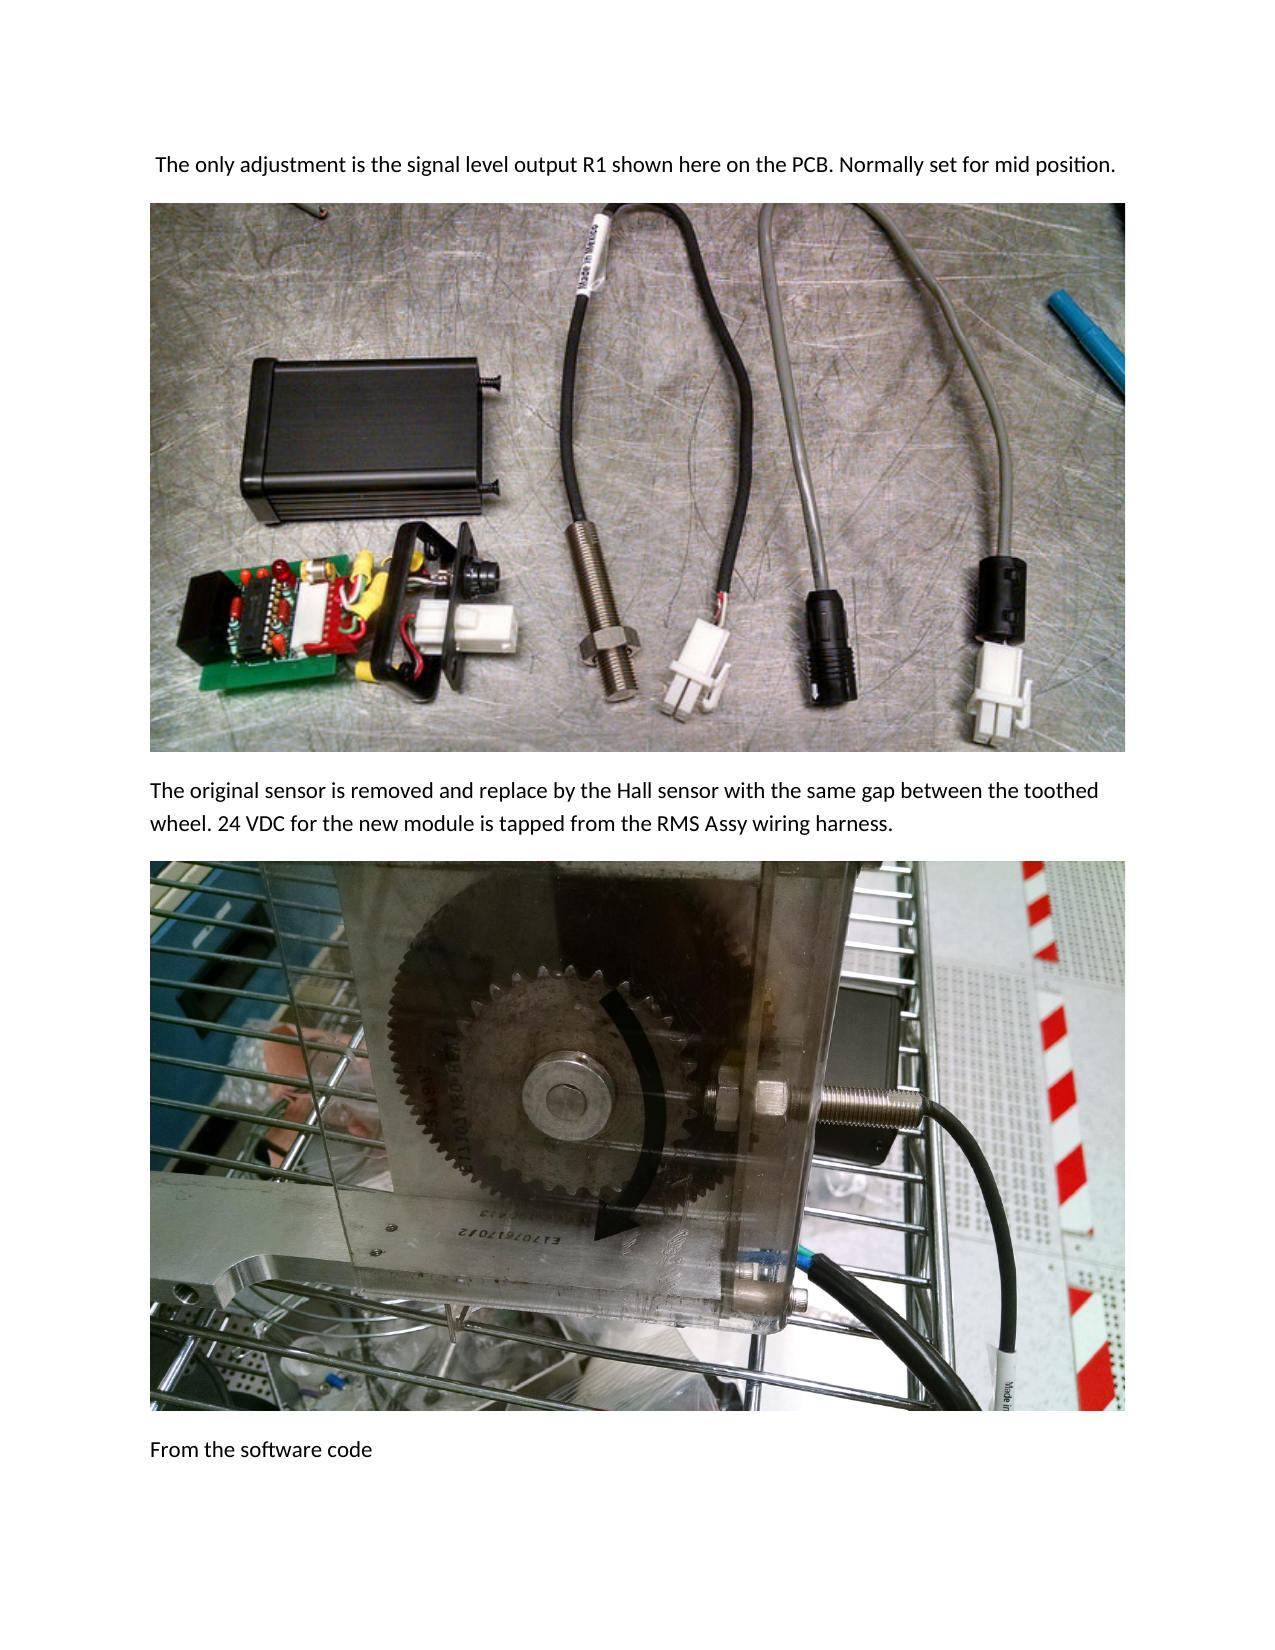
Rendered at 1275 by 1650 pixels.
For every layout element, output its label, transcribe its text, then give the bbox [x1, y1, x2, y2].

picture [1064, 305, 1070, 312]
text The only adjustment is the signal level output R1 shown here on the PCB. Normally set for mid position. [150, 150, 1125, 178]
picture [150, 861, 1125, 1411]
text The original sensor is removed and replace by the Hall sensor with the same gap between the toothed wheel. 24 VDC for the new module is tapped from the RMS Assy wiring harness. [150, 776, 1125, 837]
text From the software code [150, 1436, 1125, 1463]
picture [150, 203, 1125, 752]
